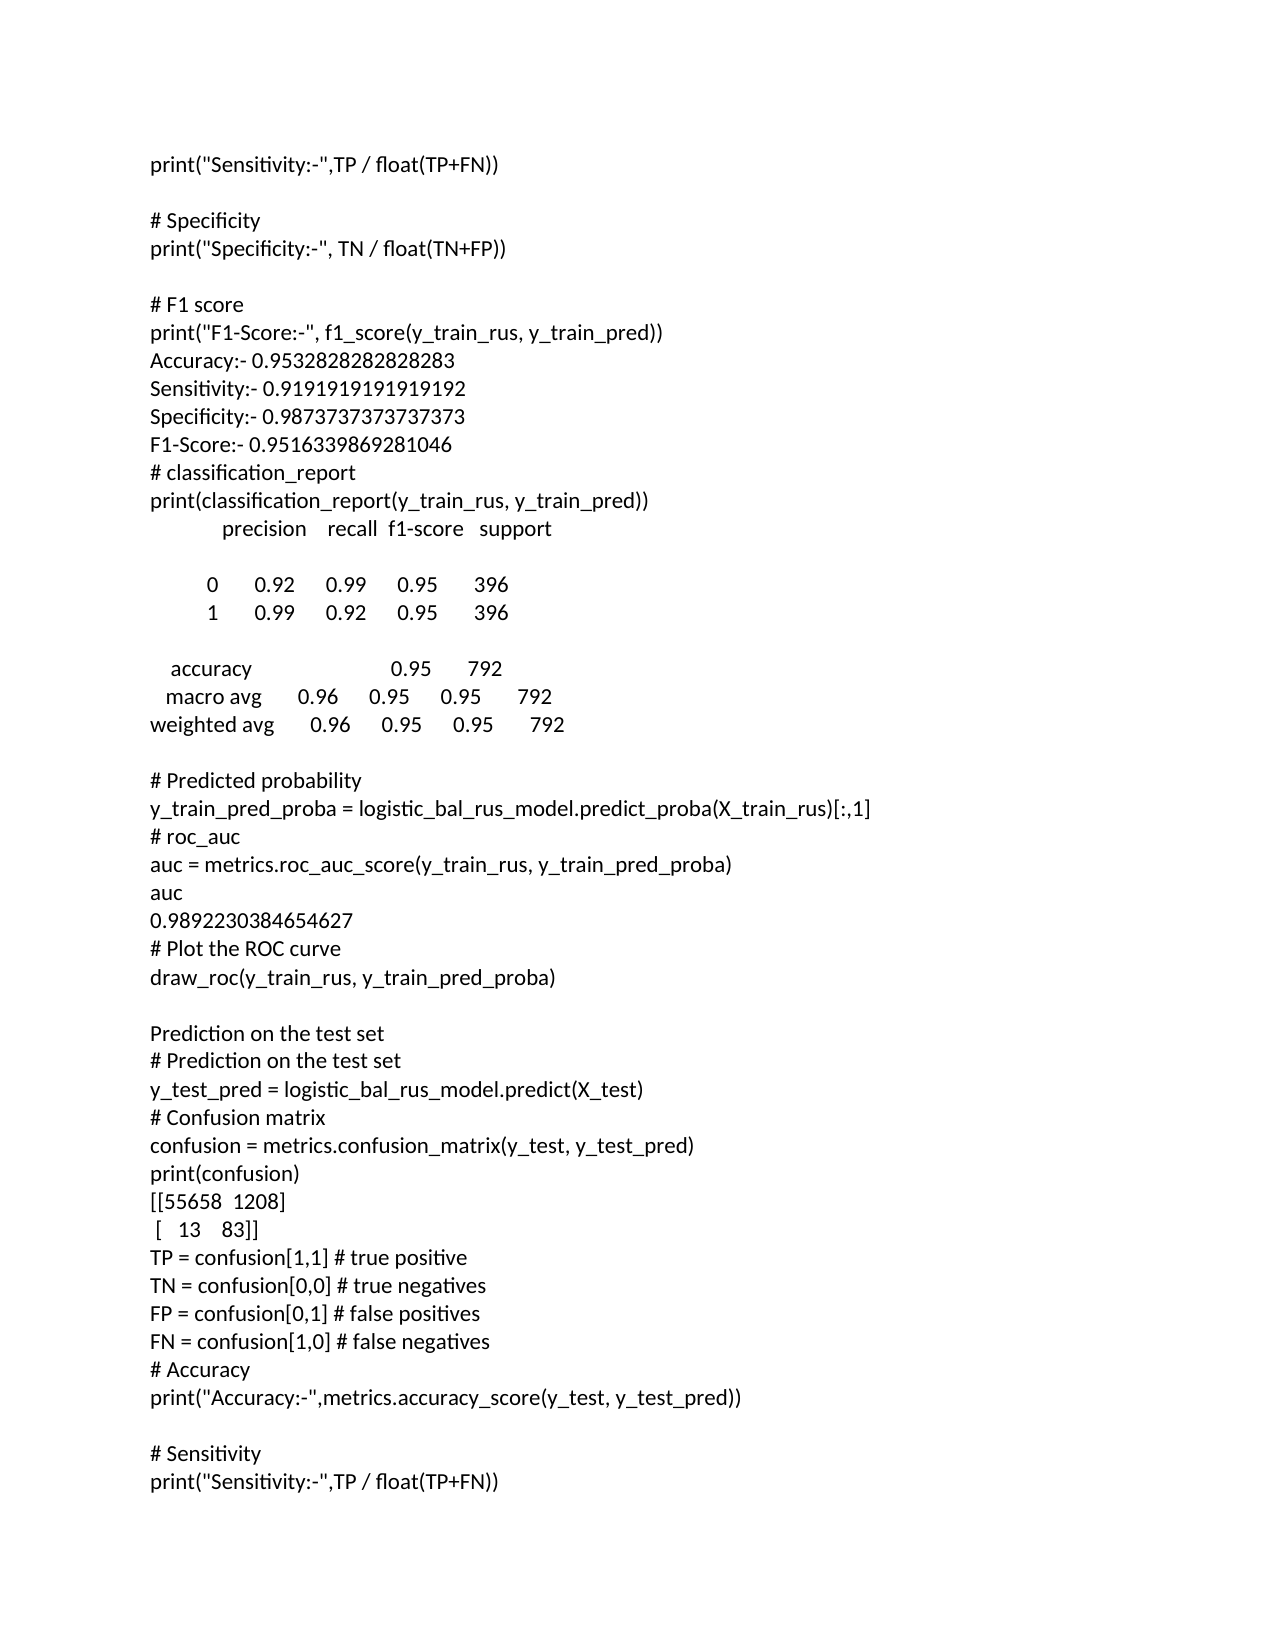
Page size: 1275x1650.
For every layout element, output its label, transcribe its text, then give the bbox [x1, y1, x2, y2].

text [[55658 1208] [150, 1187, 1125, 1215]
text print(classification_report(y_train_rus, y_train_pred)) [150, 486, 1125, 514]
text print("Specificity:-", TN / float(TN+FP)) [150, 234, 1125, 262]
text FN = confusion[1,0] # false negatives [150, 1327, 1125, 1355]
text # Predicted probability [150, 766, 1125, 794]
text # Prediction on the test set [150, 1047, 1125, 1075]
text y_test_pred = logistic_bal_rus_model.predict(X_test) [150, 1075, 1125, 1103]
text 1 0.99 0.92 0.95 396 [150, 598, 1125, 626]
text macro avg 0.96 0.95 0.95 792 [150, 682, 1125, 710]
text print(confusion) [150, 1159, 1125, 1187]
text confusion = metrics.confusion_matrix(y_test, y_test_pred) [150, 1131, 1125, 1159]
text # classification_report [150, 458, 1125, 486]
text # F1 score [150, 290, 1125, 318]
text print("Sensitivity:-",TP / float(TP+FN)) [150, 1467, 1125, 1495]
text 0 0.92 0.99 0.95 396 [150, 570, 1125, 598]
text # roc_auc [150, 822, 1125, 851]
text y_train_pred_proba = logistic_bal_rus_model.predict_proba(X_train_rus)[:,1] [150, 794, 1125, 822]
text # Specificity [150, 206, 1125, 234]
text F1-Score:- 0.9516339869281046 [150, 430, 1125, 458]
text accuracy 0.95 792 [150, 654, 1125, 682]
text FP = confusion[0,1] # false positives [150, 1299, 1125, 1327]
text print("Accuracy:-",metrics.accuracy_score(y_test, y_test_pred)) [150, 1383, 1125, 1411]
text TP = confusion[1,1] # true positive [150, 1243, 1125, 1271]
text TN = confusion[0,0] # true negatives [150, 1271, 1125, 1299]
text Accuracy:- 0.9532828282828283 [150, 346, 1125, 374]
text weighted avg 0.96 0.95 0.95 792 [150, 710, 1125, 738]
text # Sensitivity [150, 1439, 1125, 1467]
text Specificity:- 0.9873737373737373 [150, 402, 1125, 430]
text precision recall f1-score support [150, 514, 1125, 542]
text # Confusion matrix [150, 1103, 1125, 1131]
text # Accuracy [150, 1355, 1125, 1383]
text auc [150, 878, 1125, 907]
text draw_roc(y_train_rus, y_train_pred_proba) [150, 963, 1125, 991]
text # Plot the ROC curve [150, 934, 1125, 963]
text auc = metrics.roc_auc_score(y_train_rus, y_train_pred_proba) [150, 851, 1125, 878]
text 0.9892230384654627 [150, 907, 1125, 934]
text [ 13 83]] [150, 1215, 1125, 1243]
text Prediction on the test set [150, 1019, 1125, 1047]
text print("Sensitivity:-",TP / float(TP+FN)) [150, 150, 1125, 178]
text print("F1-Score:-", f1_score(y_train_rus, y_train_pred)) [150, 318, 1125, 346]
text Sensitivity:- 0.9191919191919192 [150, 374, 1125, 402]
